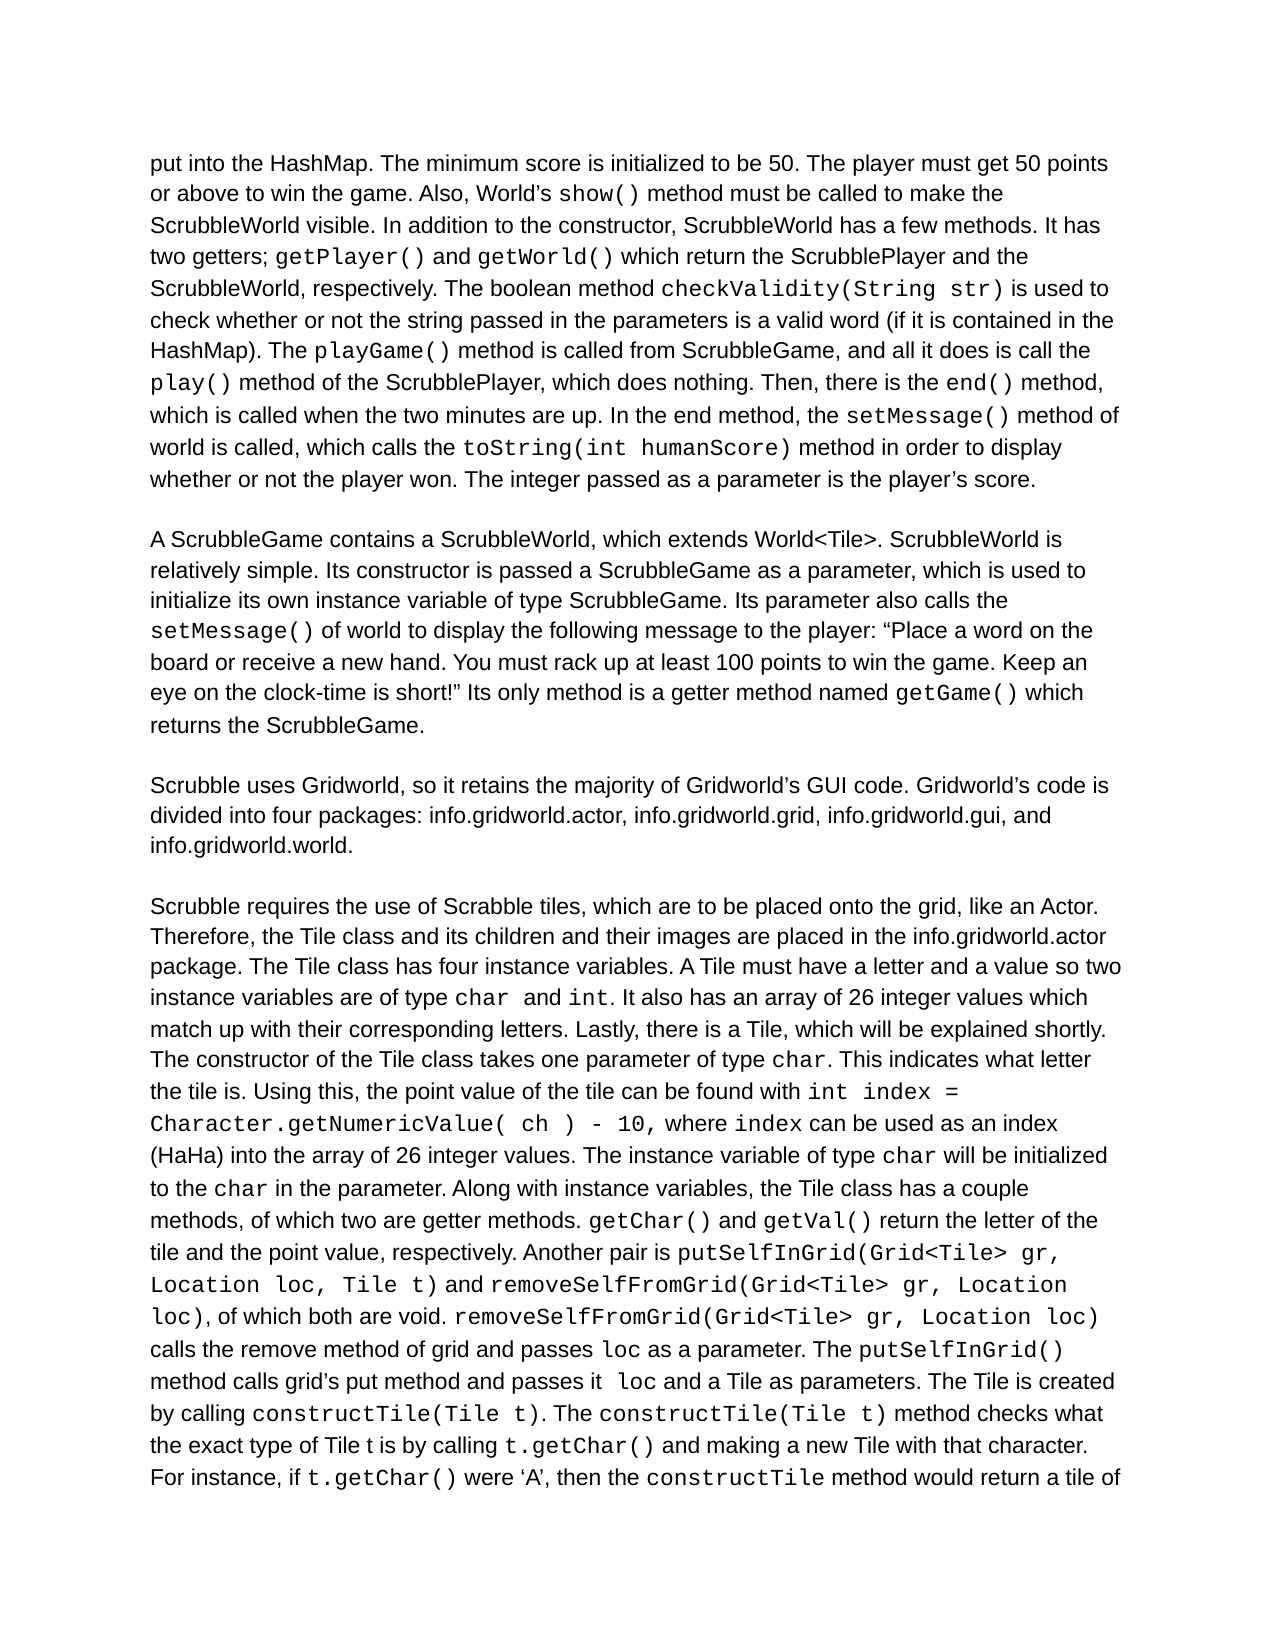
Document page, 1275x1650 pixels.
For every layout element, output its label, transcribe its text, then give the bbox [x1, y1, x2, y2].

text Scrubble uses Gridworld, so it retains the majority of Gridworld’s GUI code. Gridworld’s code is divided into four packages: info.gridworld.actor, info.gridworld.grid, info.gridworld.gui, and info.gridworld.world. [150, 772, 1125, 859]
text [150, 893, 1125, 1493]
text A ScrubbleGame contains a ScrubbleWorld, which extends World<Tile>. ScrubbleWorld is relatively simple. Its constructor is passed a ScrubbleGame as a parameter, which is used to initialize its own instance variable of type ScrubbleGame. Its parameter also calls the setMessage() of world to display the following message to the player: “Place a word on the board or receive a new hand. You must rack up at least 100 points to win the game. Keep an eye on the clock-time is short!” Its only method is a getter method named getGame() which returns the ScrubbleGame. [150, 526, 1125, 738]
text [150, 150, 1125, 492]
